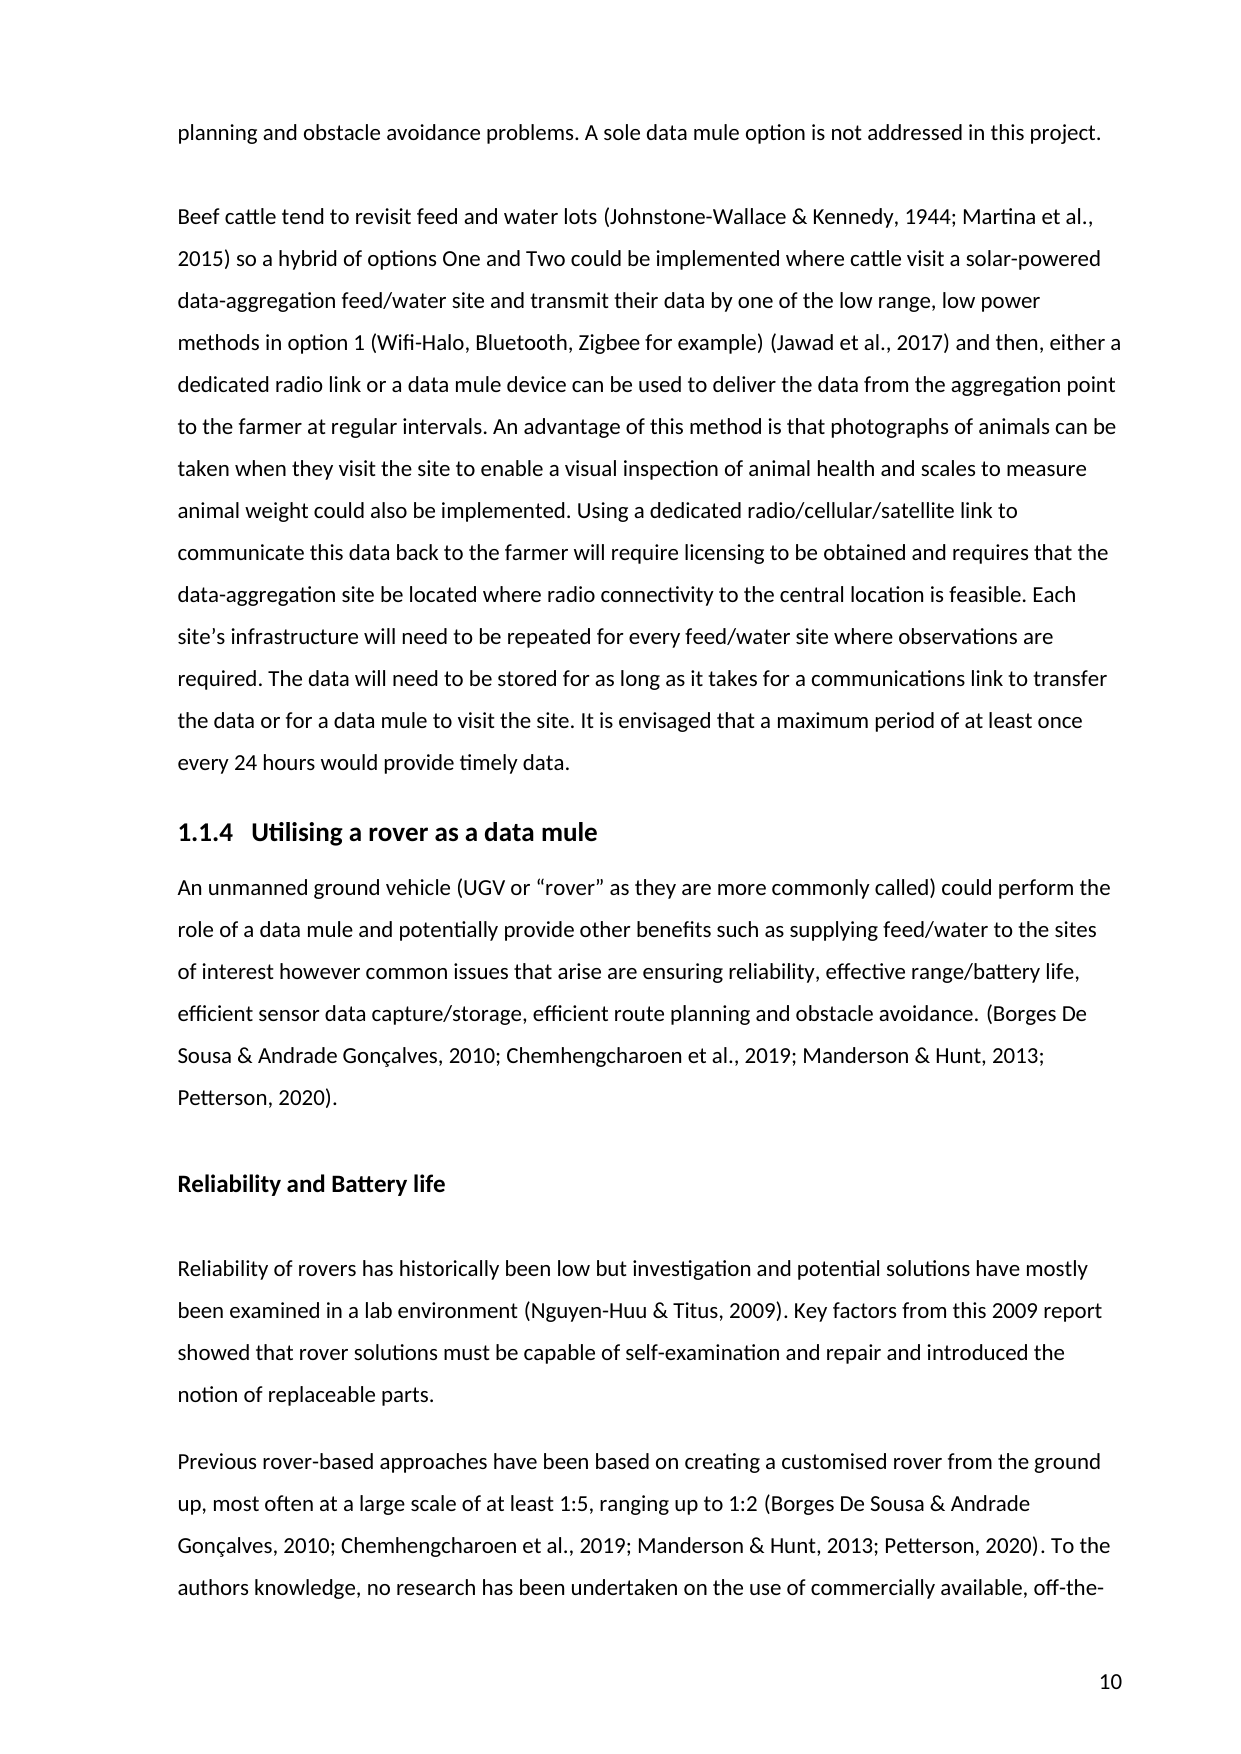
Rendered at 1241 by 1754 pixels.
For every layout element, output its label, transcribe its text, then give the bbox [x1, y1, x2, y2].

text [177, 118, 1122, 776]
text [177, 1447, 1122, 1601]
text An unmanned ground vehicle (UGV or “rover” as they are more commonly called) could perform the role of a data mule and potentially provide other benefits such as supplying feed/water to the sites of interest however common issues that arise are ensuring reliability, effective range/battery life, efficient sensor data capture/storage, efficient route planning and obstacle avoidance. (Borges De Sousa & Andrade Gonçalves, 2010; Chemhengcharoen et al., 2019; Manderson & Hunt, 2013; Petterson, 2020). Reliability and Battery life Reliability of rovers has historically been low but investigation and potential solutions have mostly been examined in a lab environment (Nguyen-Huu & Titus, 2009). Key factors from this 2009 report showed that rover solutions must be capable of self-examination and repair and introduced the notion of replaceable parts. [177, 873, 1122, 1408]
subtitle Utilising a rover as a data mule [177, 815, 1122, 848]
